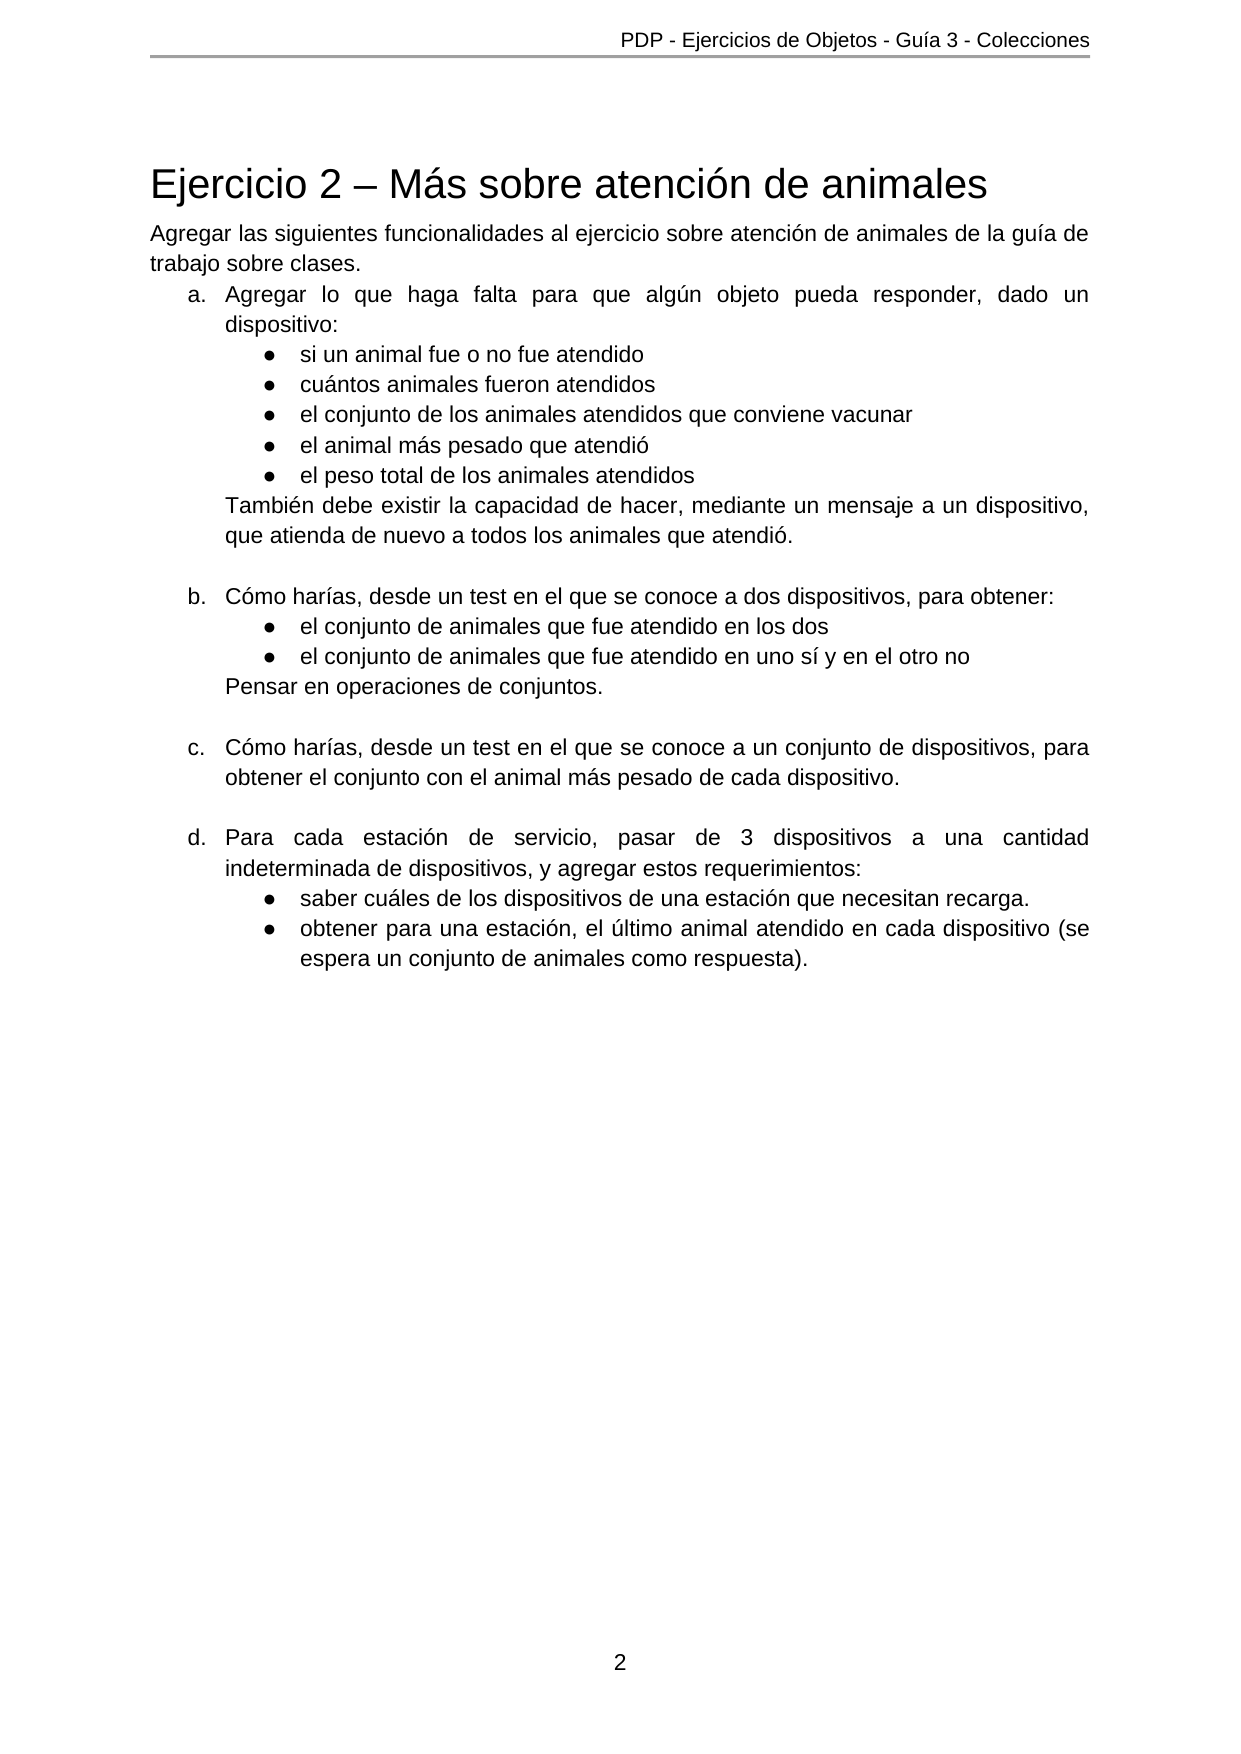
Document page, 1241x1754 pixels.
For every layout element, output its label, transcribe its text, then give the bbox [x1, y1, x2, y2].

list Para cada estación de servicio, pasar de 3 dispositivos a una cantidad indeterminada de dispositivos, y agregar estos requerimientos: [187, 824, 1090, 881]
list Cómo harías, desde un test en el que se conoce a dos dispositivos, para obtener: [187, 583, 1090, 609]
list el conjunto de animales que fue atendido en uno sí y en el otro no [262, 643, 1090, 669]
list si un animal fue o no fue atendido [262, 341, 1090, 367]
list Cómo harías, desde un test en el que se conoce a un conjunto de dispositivos, para obtener el conjunto con el animal más pesado de cada dispositivo. [187, 734, 1090, 790]
list el animal más pesado que atendió [262, 432, 1090, 458]
list Agregar lo que haga falta para que algún objeto pueda responder, dado un dispositivo: [187, 281, 1090, 337]
text Agregar las siguientes funcionalidades al ejercicio sobre atención de animales de la guía de trabajo sobre clases. [150, 220, 1090, 277]
list el peso total de los animales atendidos [262, 462, 1090, 488]
list el conjunto de animales que fue atendido en los dos [262, 613, 1090, 639]
list el conjunto de los animales atendidos que conviene vacunar [262, 401, 1090, 428]
text También debe existir la capacidad de hacer, mediante un mensaje a un dispositivo, que atienda de nuevo a todos los animales que atendió. [225, 492, 1090, 548]
list cuántos animales fueron atendidos [262, 371, 1090, 397]
list obtener para una estación, el último animal atendido en cada dispositivo (se espera un conjunto de animales como respuesta). [262, 915, 1090, 971]
subtitle Ejercicio 2 – Más sobre atención de animales [150, 160, 1090, 208]
list saber cuáles de los dispositivos de una estación que necesitan recarga. [262, 885, 1090, 911]
text Pensar en operaciones de conjuntos. [150, 673, 1090, 699]
